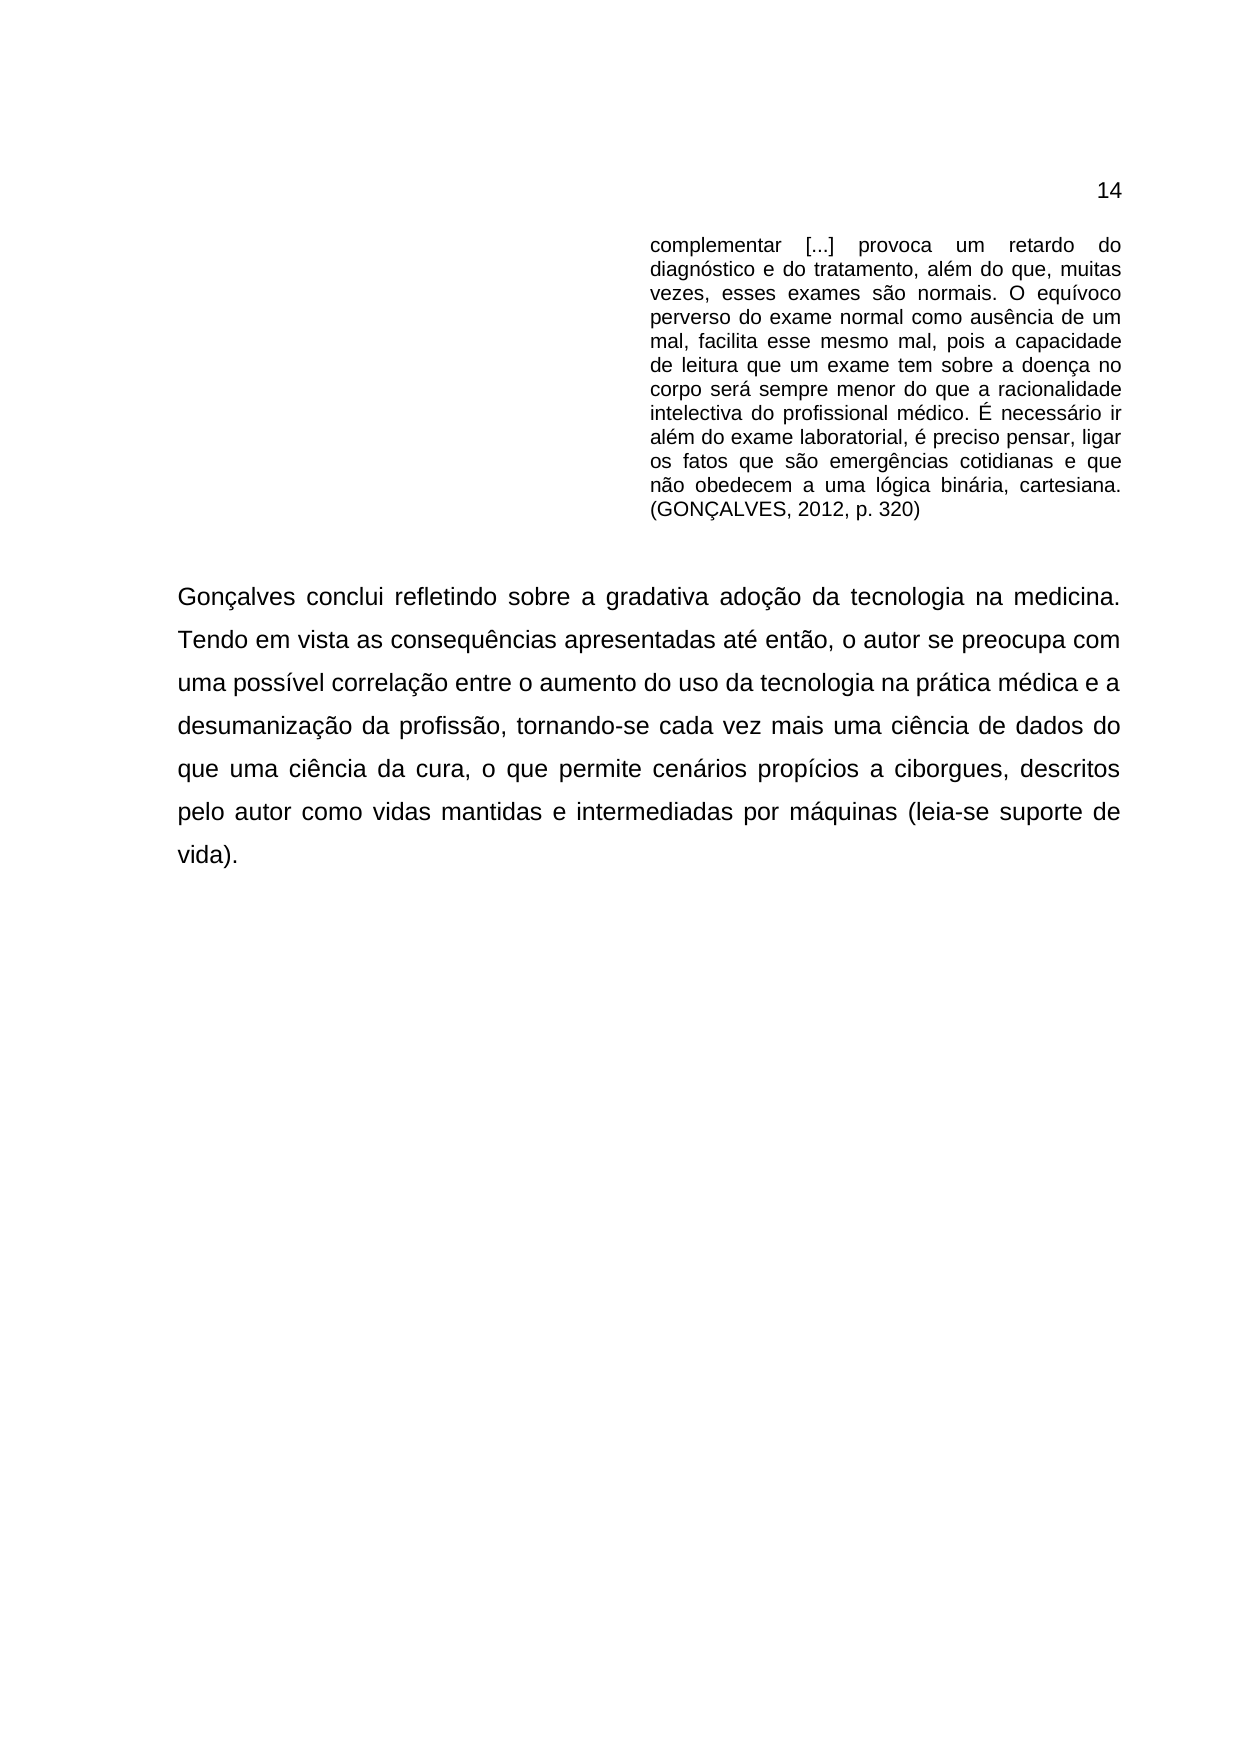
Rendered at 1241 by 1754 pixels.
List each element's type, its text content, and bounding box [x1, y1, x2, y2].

text Gonçalves conclui refletindo sobre a gradativa adoção da tecnologia na medicina. Tendo em vista as consequências apresentadas até então, o autor se preocupa com uma possível correlação entre o aumento do uso da tecnologia na prática médica e a desumanização da profissão, tornando-se cada vez mais uma ciência de dados do que uma ciência da cura, o que permite cenários propícios a ciborgues, descritos pelo autor como vidas mantidas e intermediadas por máquinas (leia-se suporte de vida). [177, 581, 1122, 869]
